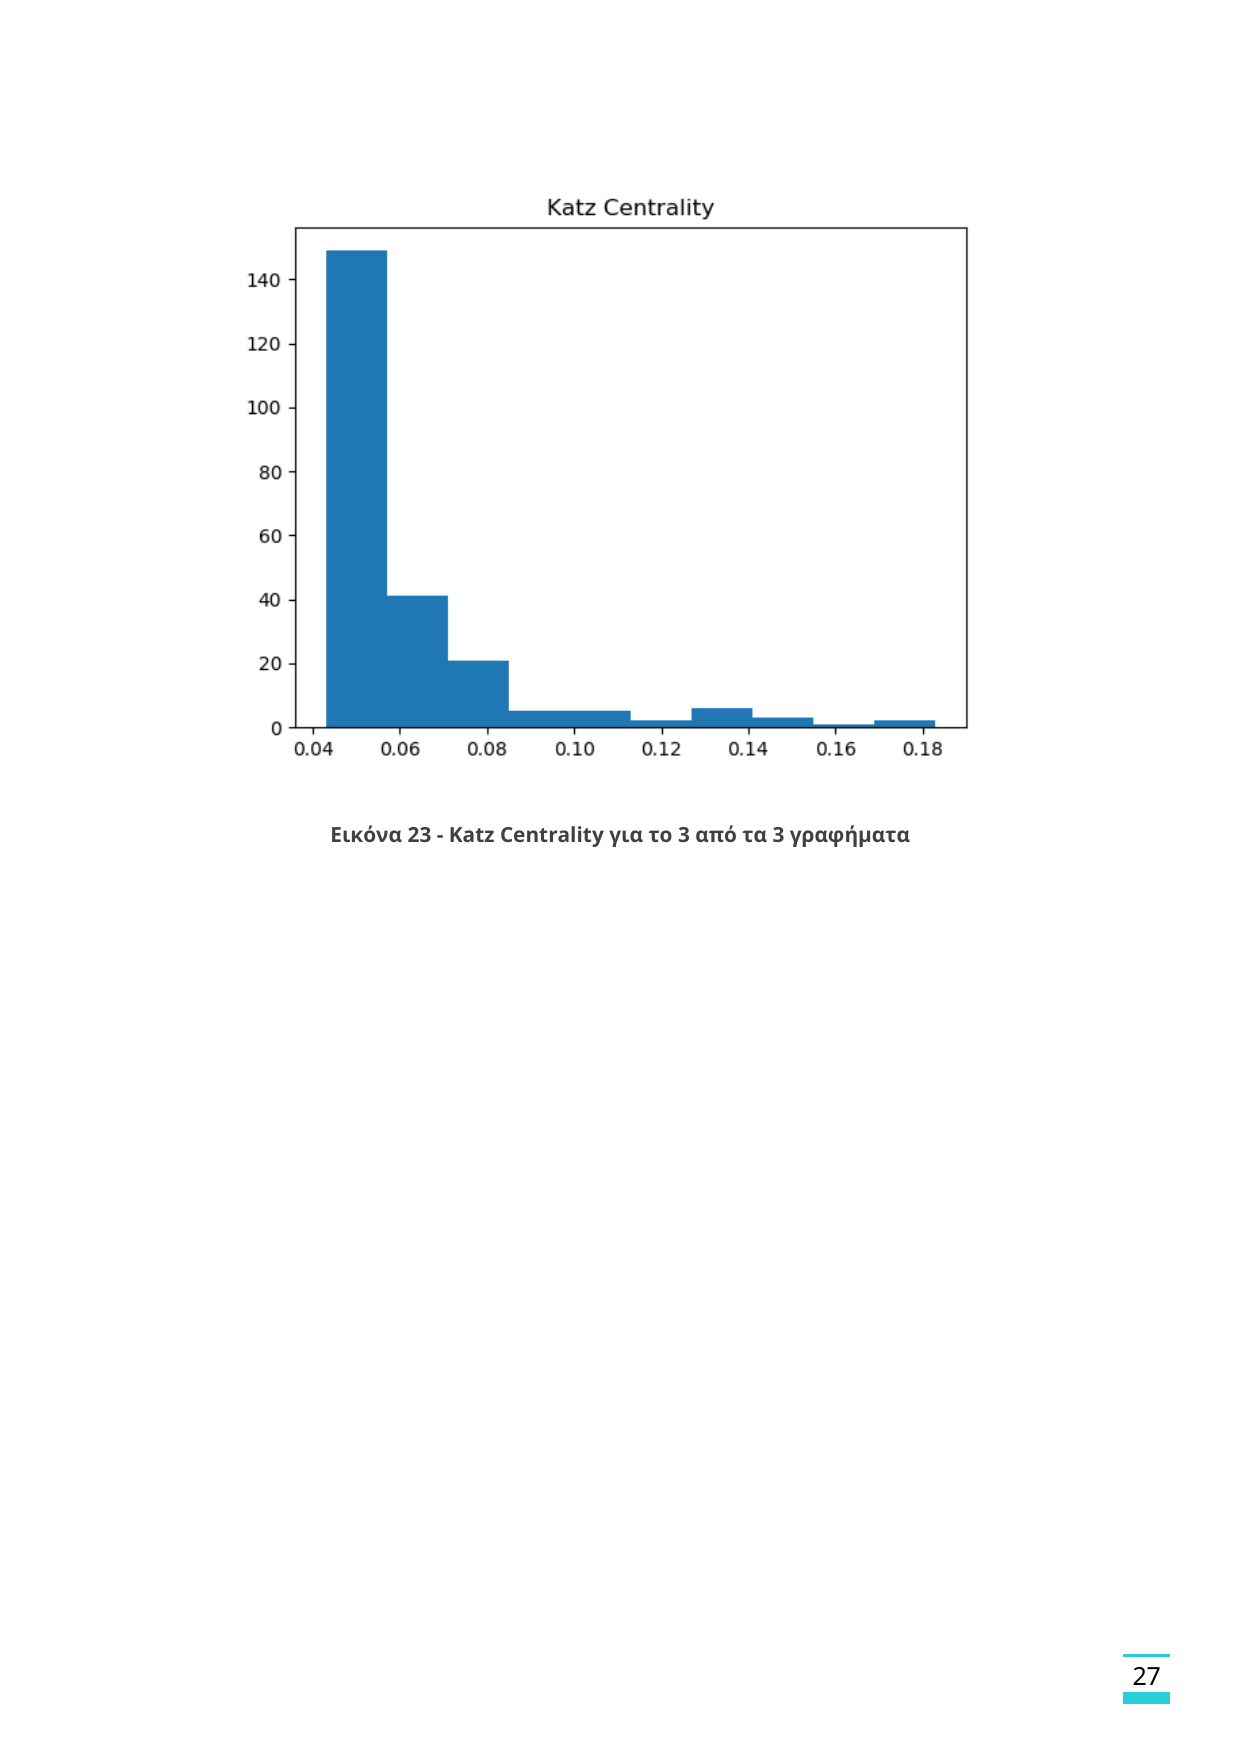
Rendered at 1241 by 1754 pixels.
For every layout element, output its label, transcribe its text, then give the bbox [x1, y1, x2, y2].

text Εικόνα 23 - Katz Centrality για το 3 από τα 3 γραφήματα [187, 821, 1053, 849]
picture [187, 150, 1053, 799]
